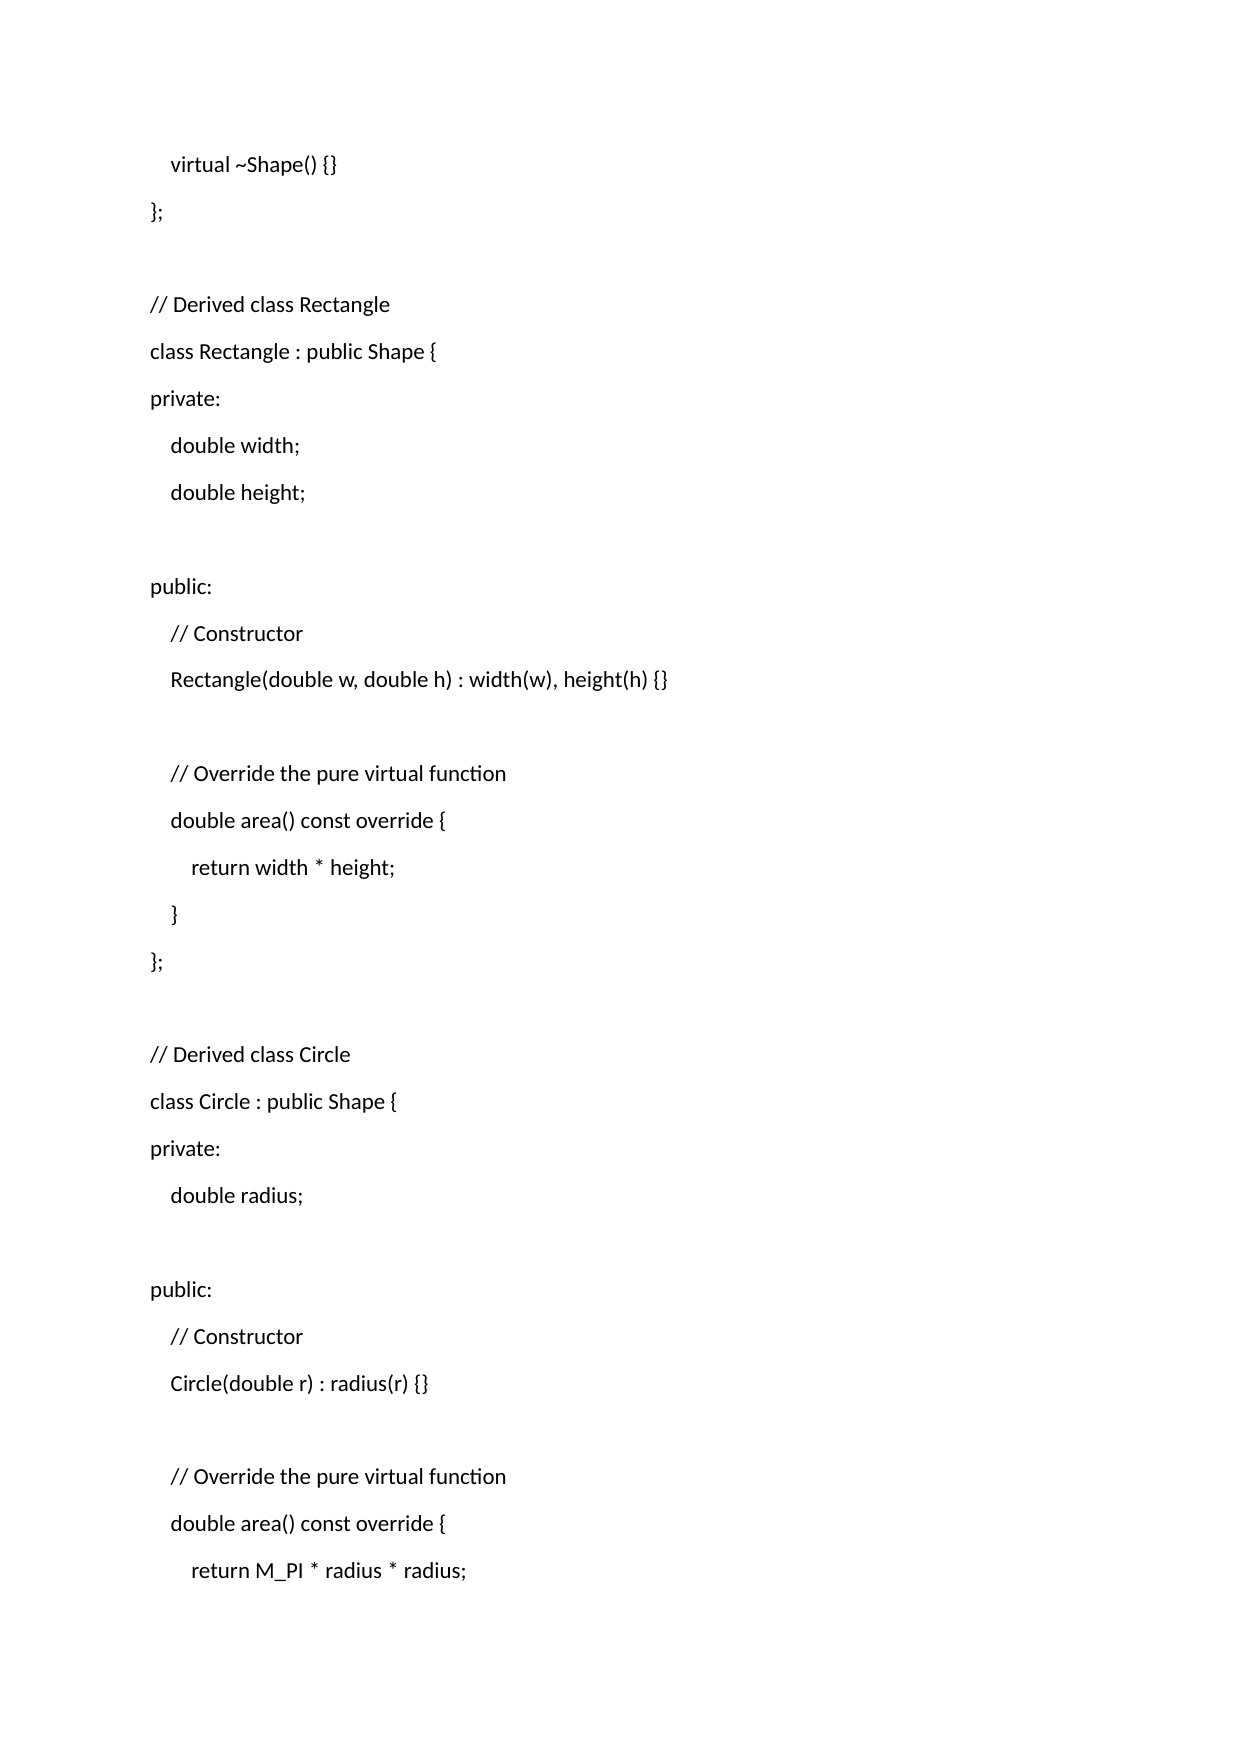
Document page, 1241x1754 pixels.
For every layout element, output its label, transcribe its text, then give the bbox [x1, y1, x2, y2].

text double radius; [150, 1181, 1090, 1209]
text // Override the pure virtual function [150, 1462, 1090, 1491]
text public: [150, 1275, 1090, 1303]
text Rectangle(double w, double h) : width(w), height(h) {} [150, 666, 1090, 694]
text // Derived class Rectangle [150, 291, 1090, 319]
text // Constructor [150, 1322, 1090, 1350]
text private: [150, 384, 1090, 412]
text private: [150, 1134, 1090, 1162]
text // Constructor [150, 619, 1090, 647]
text virtual ~Shape() {} [150, 150, 1090, 178]
text class Rectangle : public Shape { [150, 337, 1090, 366]
text class Circle : public Shape { [150, 1087, 1090, 1116]
text public: [150, 572, 1090, 600]
text double area() const override { [150, 806, 1090, 834]
text double width; [150, 431, 1090, 459]
text Circle(double r) : radius(r) {} [150, 1369, 1090, 1397]
text double height; [150, 478, 1090, 506]
text }; [150, 197, 1090, 225]
text return width * height; [150, 853, 1090, 881]
text return M_PI * radius * radius; [150, 1556, 1090, 1584]
text // Derived class Circle [150, 1041, 1090, 1069]
text double area() const override { [150, 1509, 1090, 1537]
text }; [150, 947, 1090, 975]
text // Override the pure virtual function [150, 759, 1090, 787]
text } [150, 900, 1090, 928]
